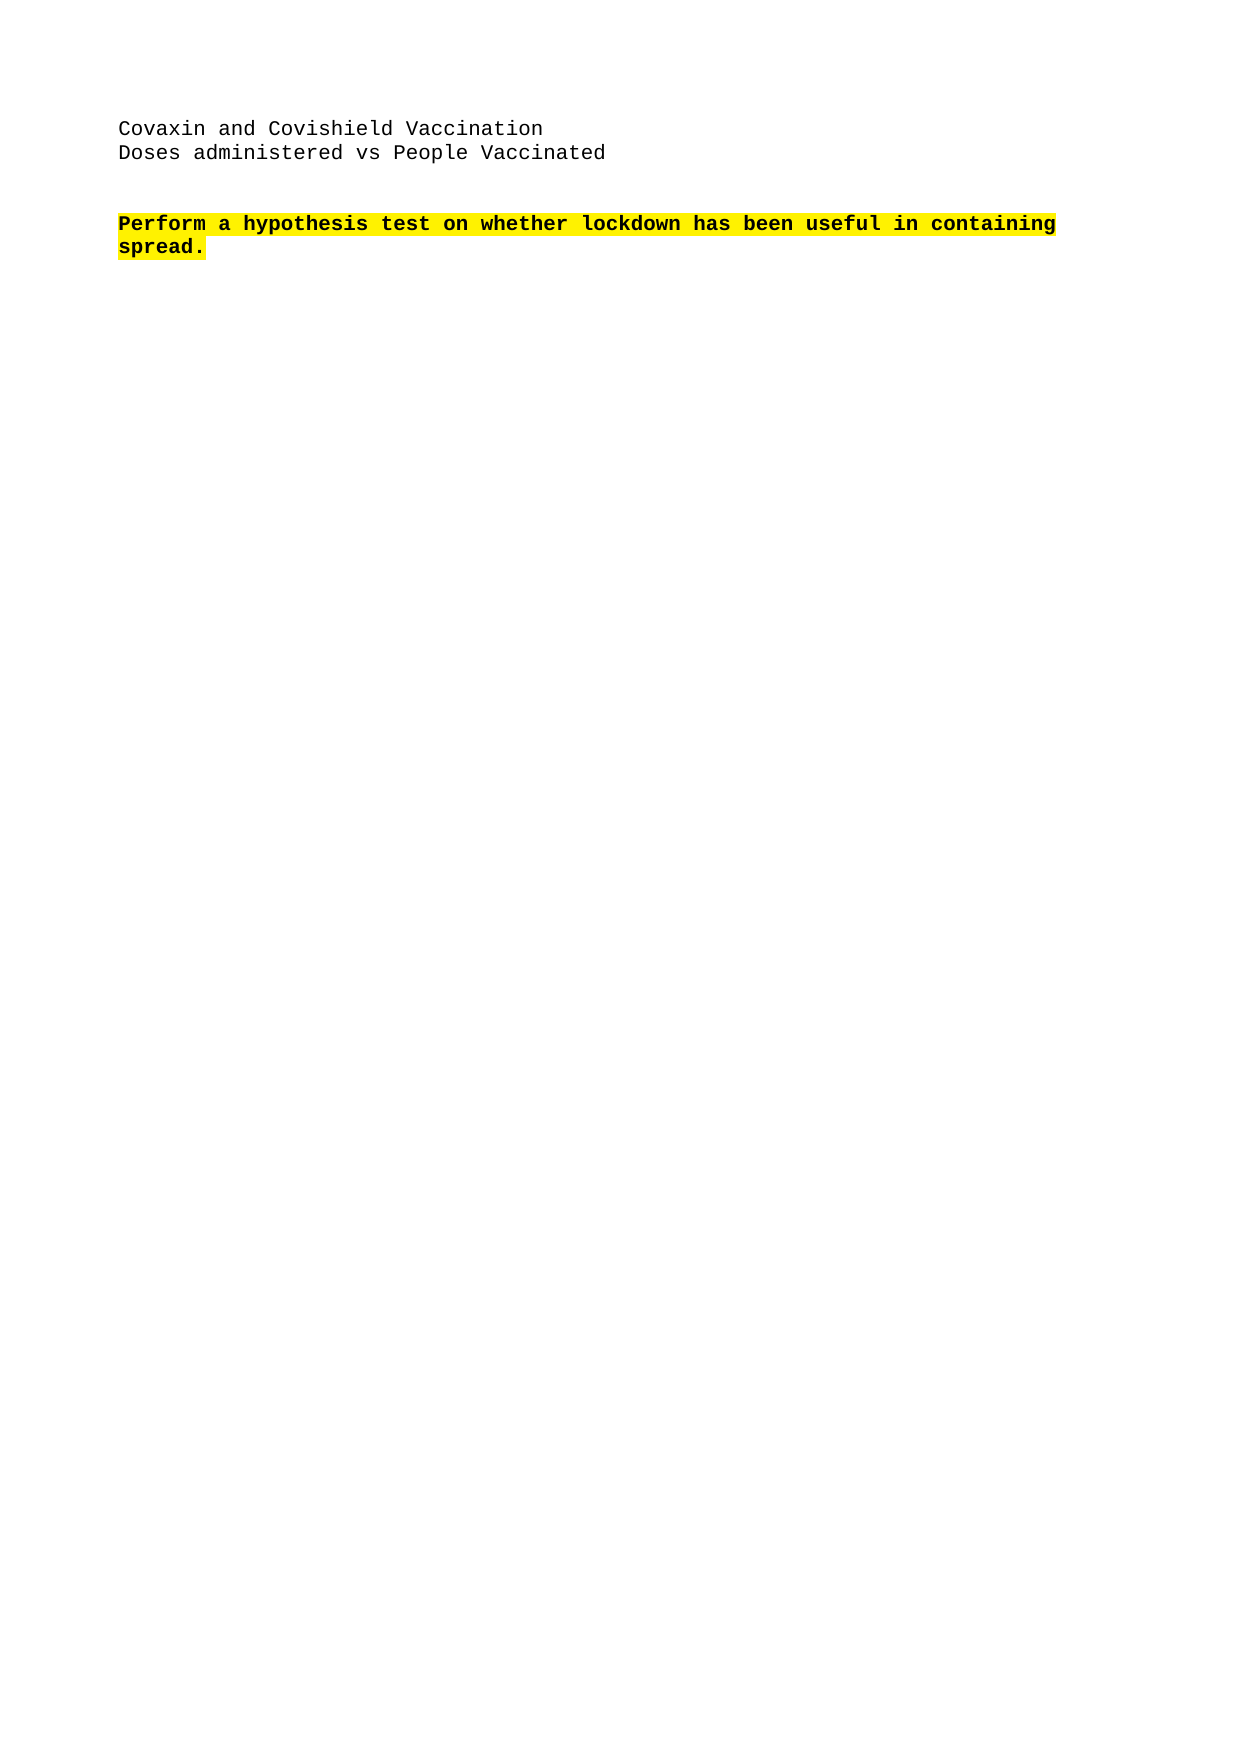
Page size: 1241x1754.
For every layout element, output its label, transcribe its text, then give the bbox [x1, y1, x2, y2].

text Perform a hypothesis test on whether lockdown has been useful in containing spread. [206, 213, 1122, 260]
text Covaxin and Covishield Vaccination [118, 118, 1122, 142]
text Doses administered vs People Vaccinated [118, 142, 1122, 165]
